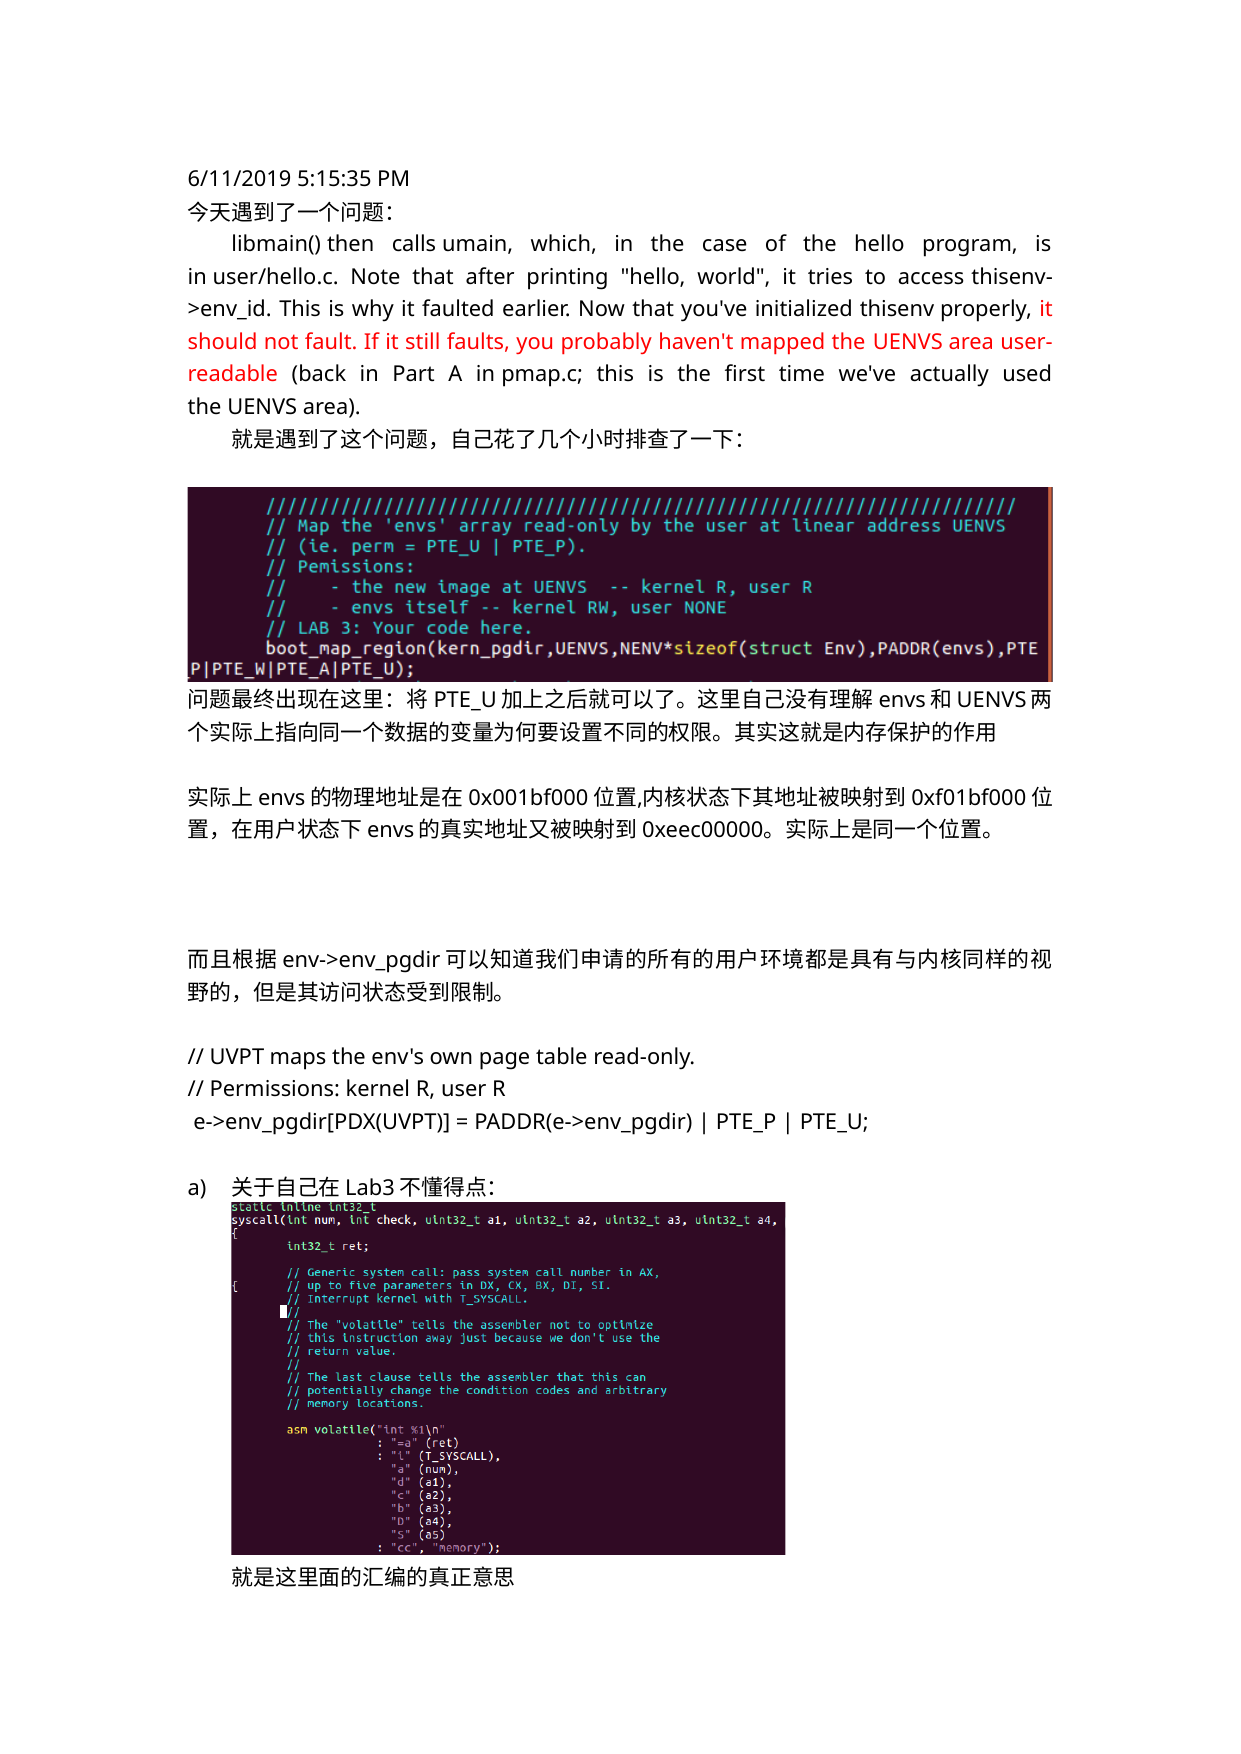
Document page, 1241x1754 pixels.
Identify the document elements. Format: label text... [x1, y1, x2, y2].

text e->env_pgdir[PDX(UVPT)] = PADDR(e->env_pgdir) | PTE_P | PTE_U; [187, 1104, 1053, 1137]
text 就是遇到了这个问题，自己花了几个小时排查了一下： [187, 422, 1053, 454]
text 而且根据env->env_pgdir可以知道我们申请的所有的用户环境都是具有与内核同样的视野的，但是其访问状态受到限制。 [187, 942, 1053, 1007]
text // UVPT maps the env's own page table read-only. [187, 1039, 1053, 1072]
list 关于自己在Lab3不懂得点： [187, 1169, 1053, 1559]
text // Permissions: kernel R, user R [187, 1072, 1053, 1104]
text libmain() then calls umain, which, in the case of the hello program, is in user/hello.c. Note that after printing "hello, world", it tries to access thisenv->env_id. This is why it faulted earlier. Now that you've initialized thisenv properly, it should not fault. If it still faults, you probably haven't mapped the UENVS area user-readable (back in Part A in pmap.c; this is the first time we've actually used the UENVS area). [187, 227, 1053, 422]
text 今天遇到了一个问题： [187, 194, 1053, 227]
text 实际上envs的物理地址是在0x001bf000位置,内核状态下其地址被映射到0xf01bf000位置，在用户状态下envs的真实地址又被映射到0xeec00000。实际上是同一个位置。 [187, 779, 1053, 844]
list 就是这里面的汇编的真正意思 [231, 1559, 1053, 1592]
text 6/11/2019 5:15:35 PM [187, 162, 1053, 194]
text 问题最终出现在这里：将PTE_U加上之后就可以了。这里自己没有理解envs和UENVS两个实际上指向同一个数据的变量为何要设置不同的权限。其实这就是内存保护的作用 [187, 682, 1053, 747]
